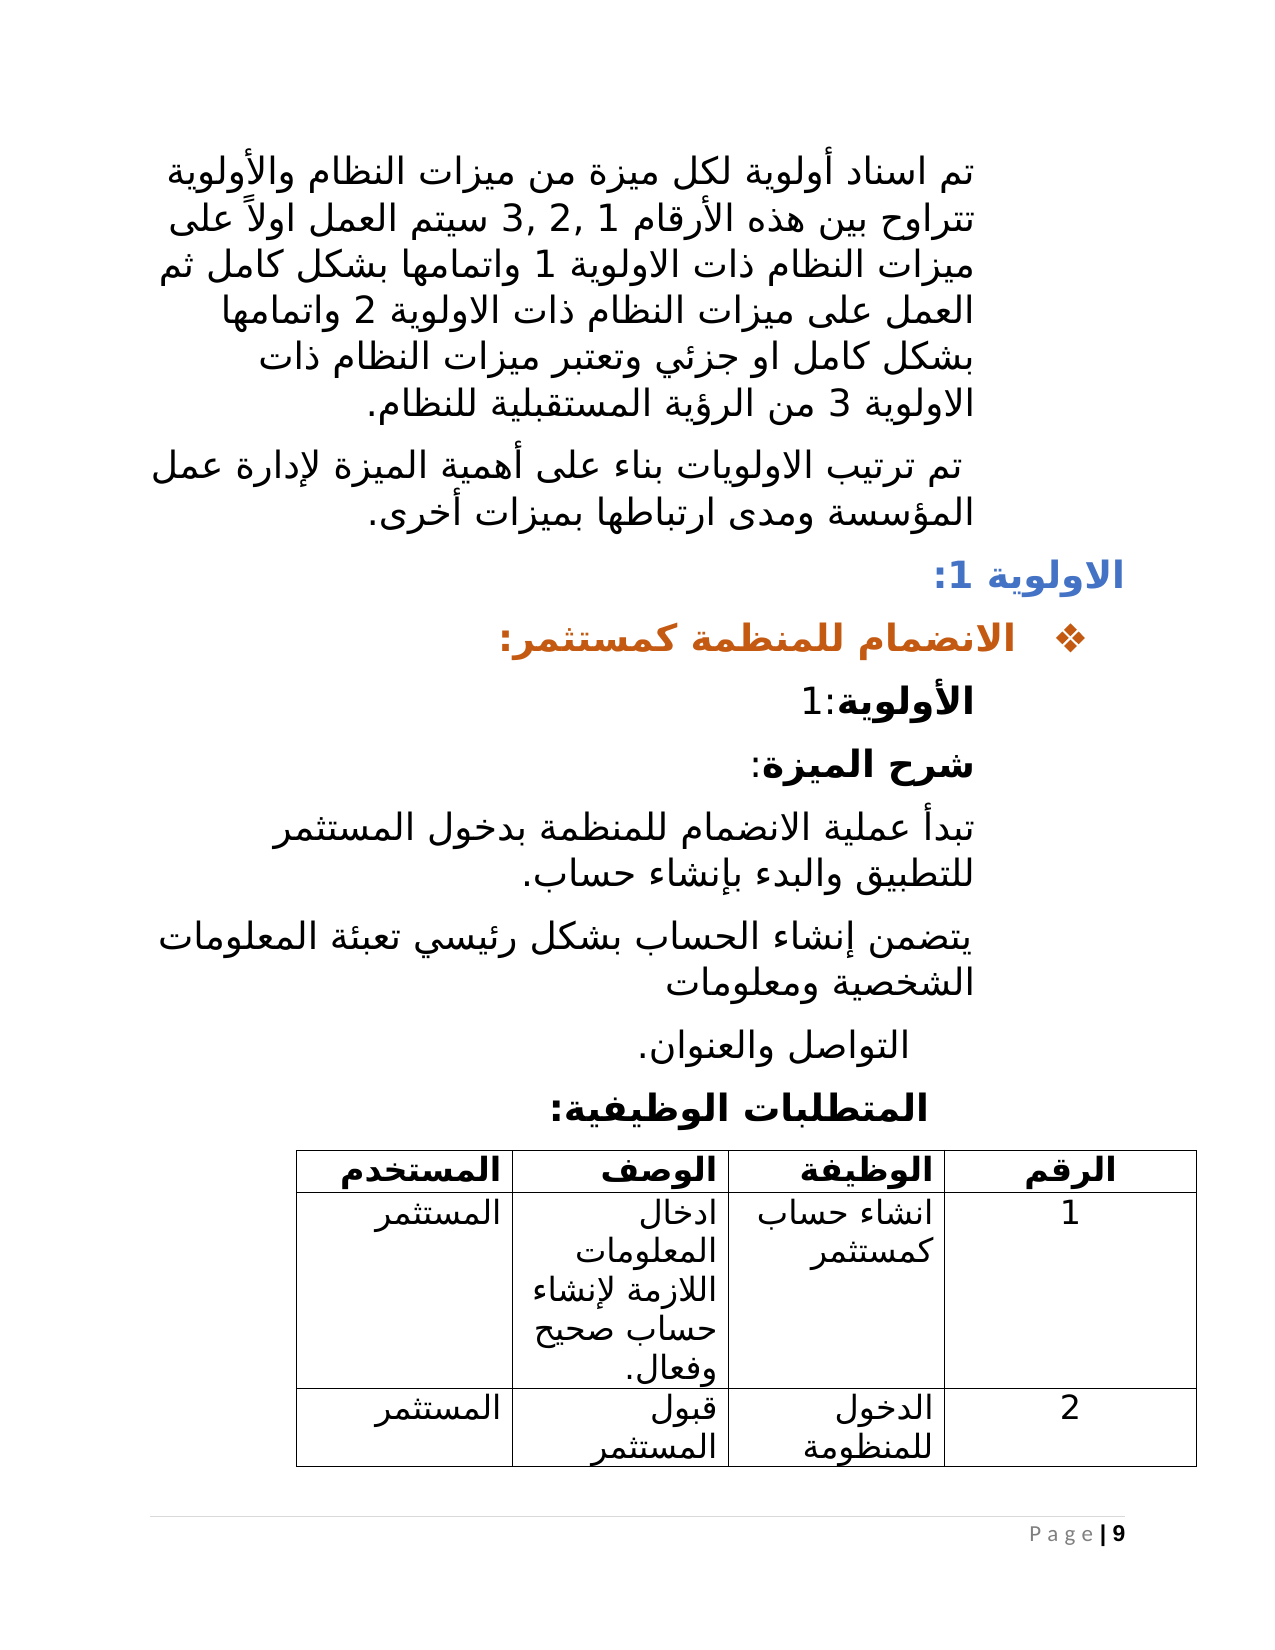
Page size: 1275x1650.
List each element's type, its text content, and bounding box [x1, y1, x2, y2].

table_cell المستثمر [297, 1389, 512, 1466]
table_cell 1 [945, 1193, 1196, 1387]
text الأولوية:1 [150, 679, 975, 723]
text الاولوية 1: [150, 553, 1125, 597]
table_cell انشاء حساب كمستثمر [729, 1193, 944, 1387]
text تم ترتيب الاولويات بناء على أهمية الميزة لإدارة عمل المؤسسة ومدى ارتباطها بميزات أخرى. [150, 444, 975, 534]
table_cell ادخال المعلومات اللازمة لإنشاء حساب صحيح وفعال. [513, 1193, 728, 1387]
text التواصل والعنوان. [150, 1024, 1125, 1067]
table_header الرقم [945, 1151, 1196, 1192]
text تم اسناد أولوية لكل ميزة من ميزات النظام والأولوية تتراوح بين هذه الأرقام 1 ,2 ,3 سيتم العمل اولاً على ميزات النظام ذات الاولوية 1 واتمامها بشكل كامل ثم العمل على ميزات النظام ذات الاولوية 2 واتمامها بشكل كامل او جزئي وتعتبر ميزات النظام ذات الاولوية 3 من الرؤية المستقبلية للنظام. [150, 150, 975, 425]
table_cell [513, 1389, 728, 1466]
text المتطلبات الوظيفية: [150, 1087, 1125, 1130]
table_header الوصف [513, 1151, 728, 1192]
text تبدأ عملية الانضمام للمنظمة بدخول المستثمر للتطبيق والبدء بإنشاء حساب. [150, 805, 975, 895]
list الانضمام للمنظمة كمستثمر: [150, 617, 1053, 660]
table_header المستخدم [297, 1151, 512, 1192]
table_header الوظيفة [729, 1151, 944, 1192]
table_cell المستثمر [297, 1193, 512, 1387]
text يتضمن إنشاء الحساب بشكل رئيسي تعبئة المعلومات الشخصية ومعلومات [150, 914, 975, 1004]
text شرح الميزة: [150, 742, 975, 786]
table_cell 2 [945, 1389, 1196, 1466]
table_cell الدخول للمنظومة [729, 1389, 944, 1466]
